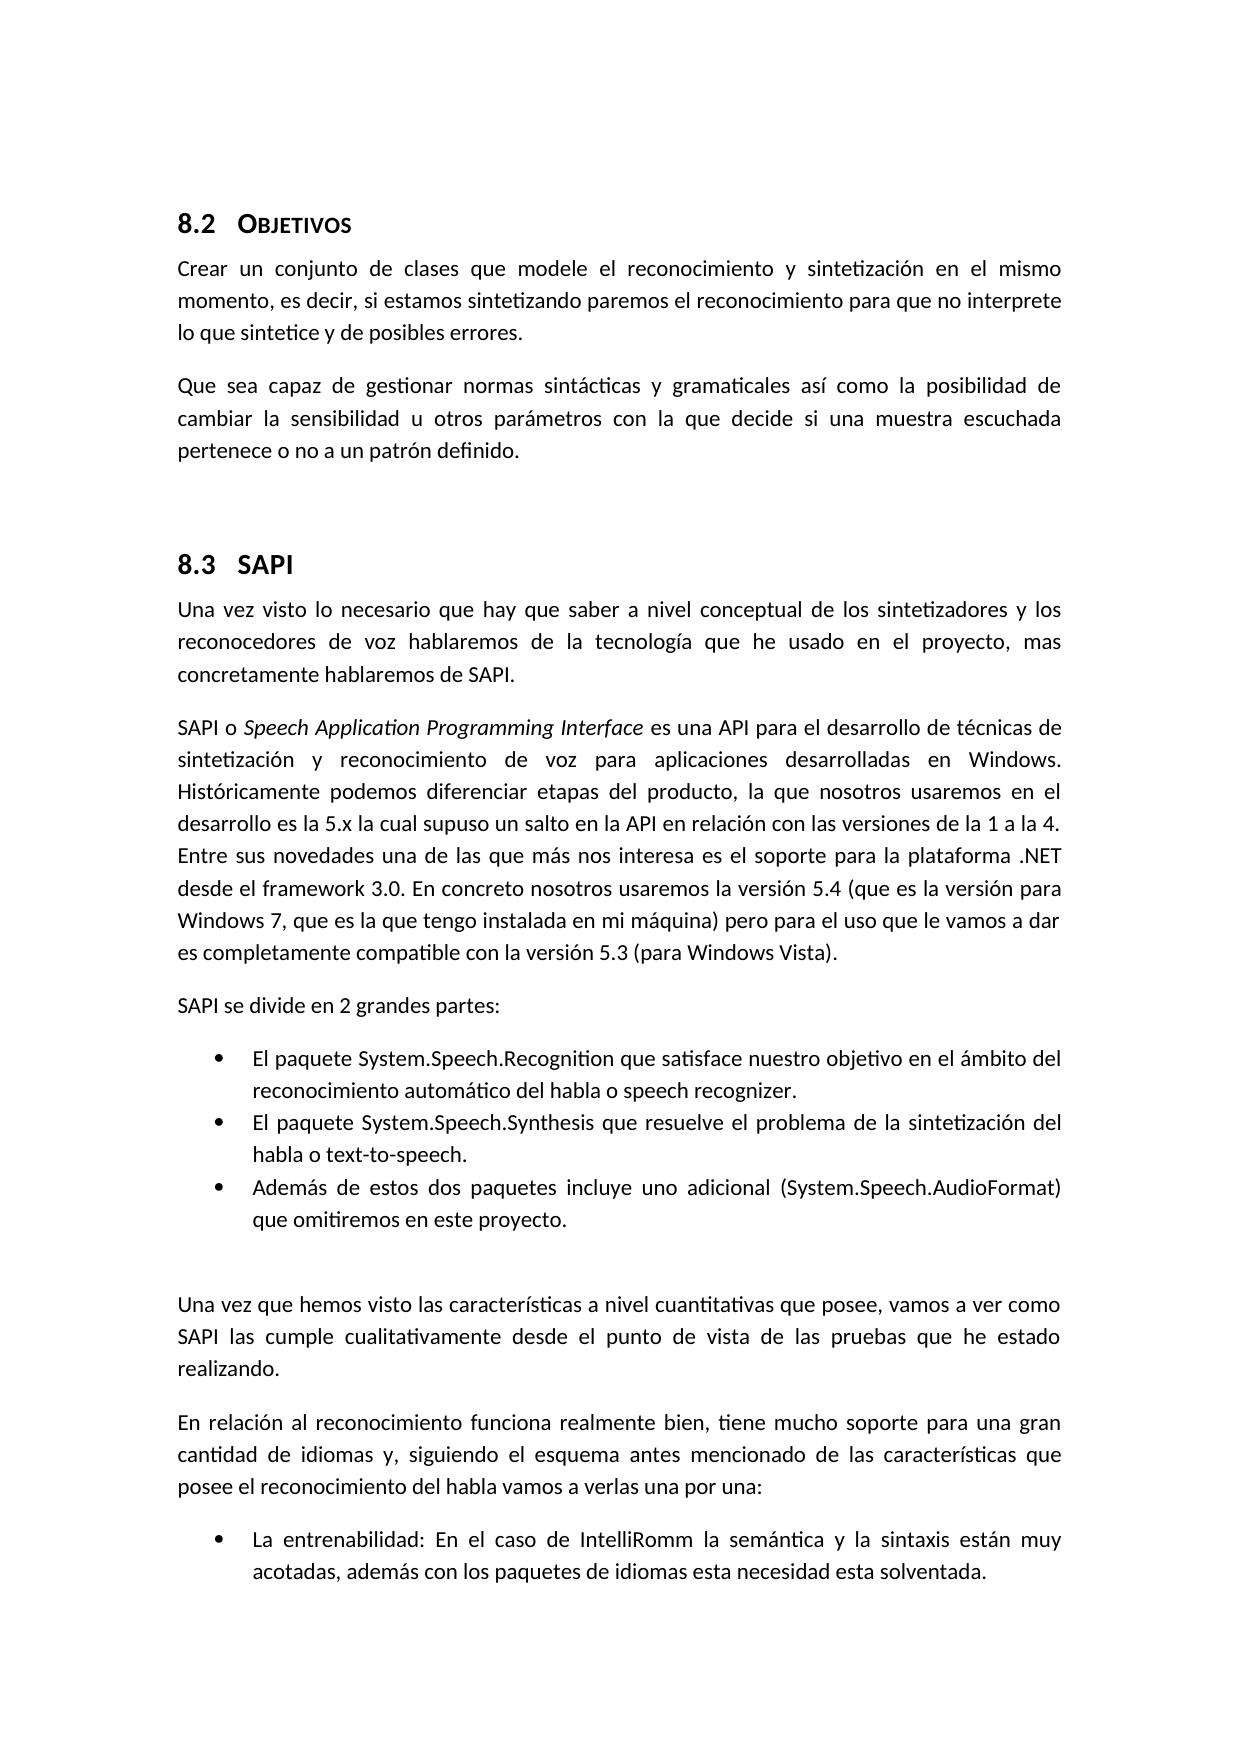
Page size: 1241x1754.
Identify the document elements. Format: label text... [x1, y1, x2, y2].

subtitle Objetivos [177, 205, 1063, 240]
list El paquete System.Speech.Recognition que satisface nuestro objetivo en el ámbito del reconocimiento automático del habla o speech recognizer. [215, 1044, 1063, 1104]
list El paquete System.Speech.Synthesis que resuelve el problema de la sintetización del habla o text-to-speech. [215, 1108, 1063, 1169]
text En relación al reconocimiento funciona realmente bien, tiene mucho soporte para una gran cantidad de idiomas y, siguiendo el esquema antes mencionado de las características que posee el reconocimiento del habla vamos a verlas una por una: [177, 1408, 1063, 1500]
text Una vez visto lo necesario que hay que saber a nivel conceptual de los sintetizadores y los reconocedores de voz hablaremos de la tecnología que he usado en el proyecto, mas concretamente hablaremos de SAPI. [177, 595, 1063, 688]
list Además de estos dos paquetes incluye uno adicional (System.Speech.AudioFormat) que omitiremos en este proyecto. [215, 1173, 1063, 1233]
text Que sea capaz de gestionar normas sintácticas y gramaticales así como la posibilidad de cambiar la sensibilidad u otros parámetros con la que decide si una muestra escuchada pertenece o no a un patrón definido. [177, 371, 1063, 464]
list La entrenabilidad: En el caso de IntelliRomm la semántica y la sintaxis están muy acotadas, además con los paquetes de idiomas esta necesidad esta solventada. [215, 1525, 1063, 1585]
subtitle SAPI [177, 546, 1063, 582]
text Una vez que hemos visto las características a nivel cuantitativas que posee, vamos a ver como SAPI las cumple cualitativamente desde el punto de vista de las pruebas que he estado realizando. [177, 1290, 1063, 1383]
text SAPI se divide en 2 grandes partes: [177, 991, 1063, 1019]
text SAPI o Speech Application Programming Interface es una API para el desarrollo de técnicas de sintetización y reconocimiento de voz para aplicaciones desarrolladas en Windows. Históricamente podemos diferenciar etapas del producto, la que nosotros usaremos en el desarrollo es la 5.x la cual supuso un salto en la API en relación con las versiones de la 1 a la 4. Entre sus novedades una de las que más nos interesa es el soporte para la plataforma .NET desde el framework 3.0. En concreto nosotros usaremos la versión 5.4 (que es la versión para Windows 7, que es la que tengo instalada en mi máquina) pero para el uso que le vamos a dar es completamente compatible con la versión 5.3 (para Windows Vista). [177, 713, 1063, 966]
text Crear un conjunto de clases que modele el reconocimiento y sintetización en el mismo momento, es decir, si estamos sintetizando paremos el reconocimiento para que no interprete lo que sintetice y de posibles errores. [177, 254, 1063, 346]
